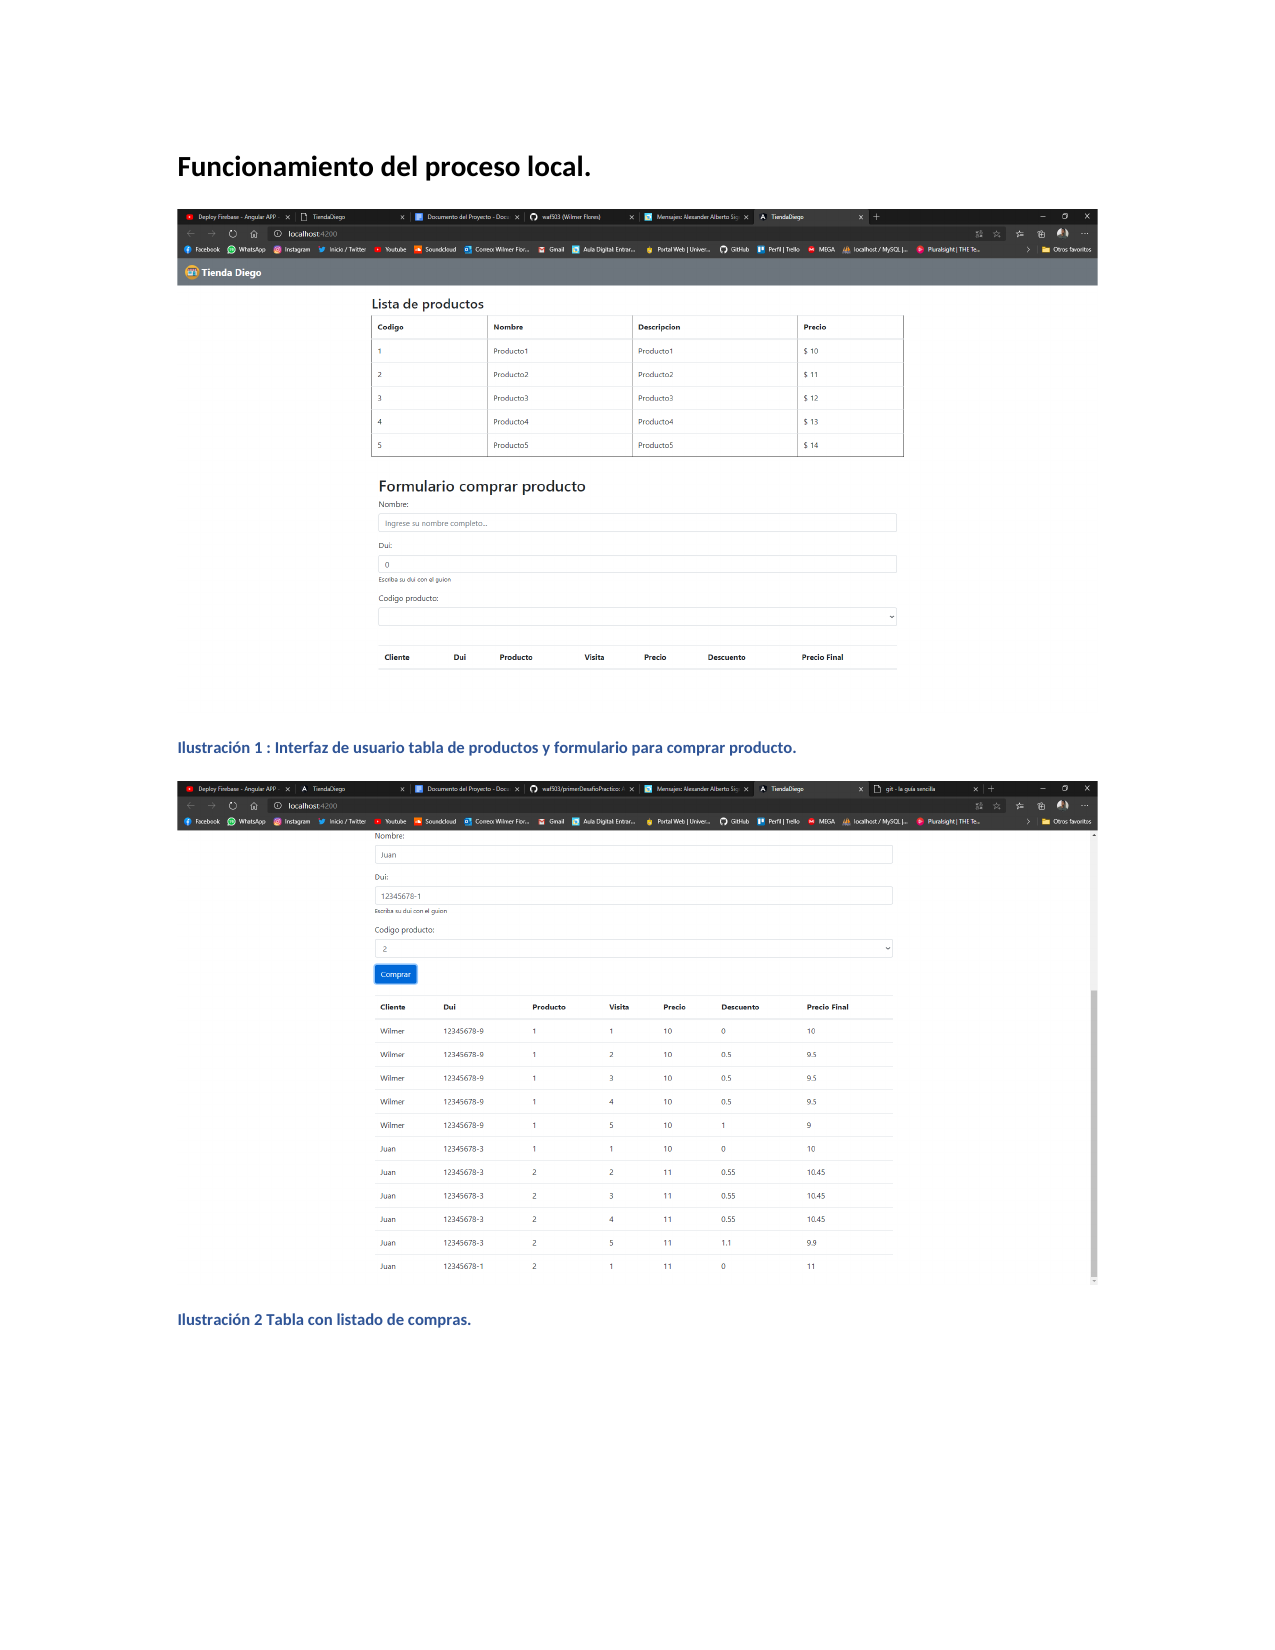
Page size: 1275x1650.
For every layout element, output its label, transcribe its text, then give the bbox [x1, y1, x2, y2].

text Funcionamiento del proceso local. [177, 148, 1098, 183]
picture [177, 209, 1098, 713]
picture [177, 781, 1098, 1285]
